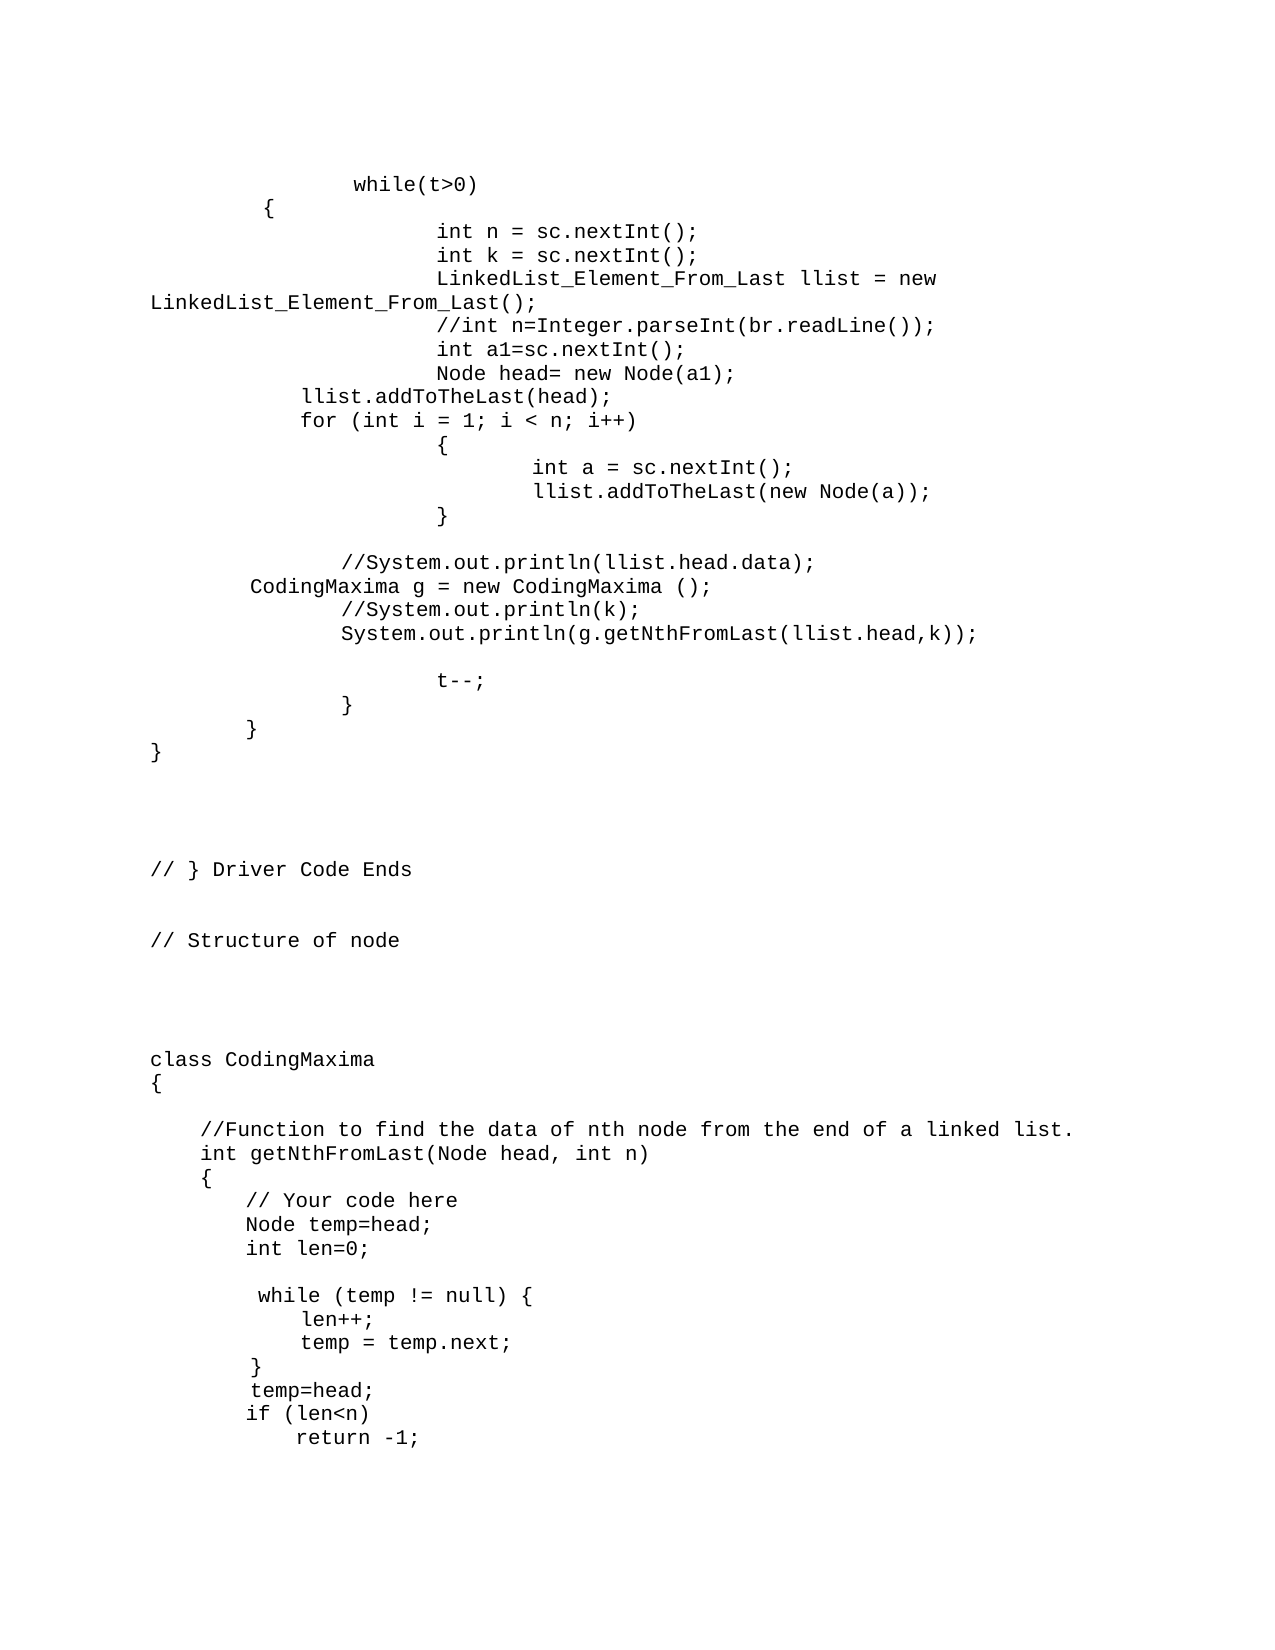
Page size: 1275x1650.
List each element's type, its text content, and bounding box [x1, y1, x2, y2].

text } [150, 1356, 1125, 1379]
text int a1=sc.nextInt(); [150, 339, 1125, 363]
text { [150, 197, 1125, 221]
text { [150, 1167, 1125, 1190]
text if (len<n) [150, 1403, 1125, 1427]
text int k = sc.nextInt(); [150, 244, 1125, 268]
text //System.out.println(k); [150, 599, 1125, 623]
text temp = temp.next; [150, 1332, 1125, 1356]
text while (temp != null) { [150, 1285, 1125, 1309]
text llist.addToTheLast(head); [150, 386, 1125, 410]
text int a = sc.nextInt(); [150, 457, 1125, 481]
text //System.out.println(llist.head.data); [150, 552, 1125, 576]
text // Your code here [150, 1190, 1125, 1214]
text // Structure of node [150, 930, 1125, 954]
text { [150, 1072, 1125, 1096]
text } [150, 694, 1125, 717]
text //Function to find the data of nth node from the end of a linked list. [150, 1119, 1125, 1143]
text for (int i = 1; i < n; i++) [150, 410, 1125, 434]
text } [150, 741, 1125, 765]
text } [150, 717, 1125, 741]
text while(t>0) [150, 174, 1125, 197]
text int getNthFromLast(Node head, int n) [150, 1143, 1125, 1167]
text llist.addToTheLast(new Node(a)); [150, 481, 1125, 505]
text class CodingMaxima [150, 1048, 1125, 1072]
text temp=head; [150, 1379, 1125, 1403]
text LinkedList_Element_From_Last llist = new LinkedList_Element_From_Last(); [150, 268, 1125, 316]
text // } Driver Code Ends [150, 859, 1125, 883]
text t--; [150, 670, 1125, 694]
text return -1; [150, 1427, 1125, 1451]
text //int n=Integer.parseInt(br.readLine()); [150, 316, 1125, 339]
text int n = sc.nextInt(); [150, 221, 1125, 244]
text } [150, 505, 1125, 528]
text Node head= new Node(a1); [150, 363, 1125, 386]
text { [150, 434, 1125, 457]
text System.out.println(g.getNthFromLast(llist.head,k)); [150, 623, 1125, 647]
text int len=0; [150, 1238, 1125, 1261]
text len++; [150, 1309, 1125, 1332]
text CodingMaxima g = new CodingMaxima (); [150, 576, 1125, 599]
text Node temp=head; [150, 1214, 1125, 1238]
